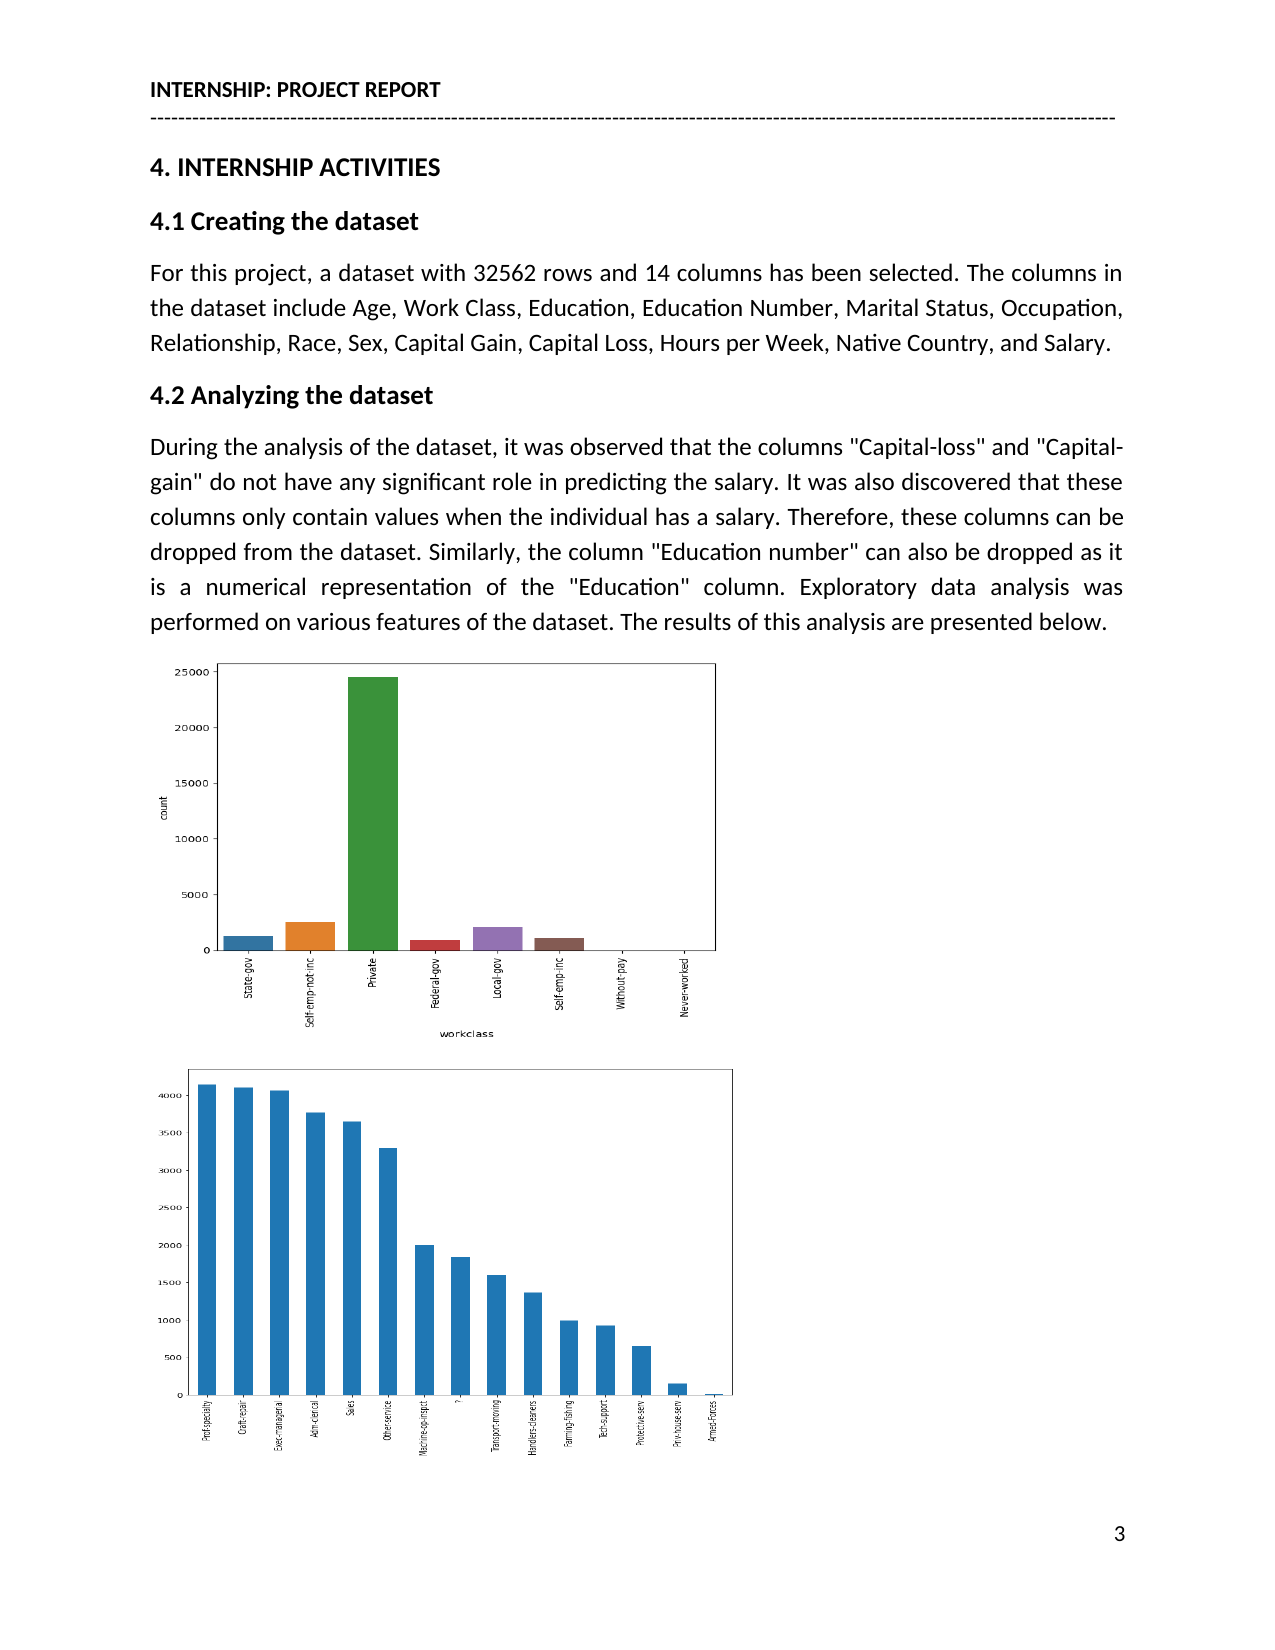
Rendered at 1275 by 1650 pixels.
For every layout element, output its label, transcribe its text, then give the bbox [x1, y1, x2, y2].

text 4.2 Analyzing the dataset [150, 378, 1125, 412]
text During the analysis of the dataset, it was observed that the columns "Capital-loss" and "Capital-gain" do not have any significant role in predicting the salary. It was also discovered that these columns only contain values when the individual has a salary. Therefore, these columns can be dropped from the dataset. Similarly, the column "Education number" can also be dropped as it is a numerical representation of the "Education" column. Exploratory data analysis was performed on various features of the dataset. The results of this analysis are presented below. [150, 431, 1125, 636]
text 4. INTERNSHIP ACTIVITIES [150, 150, 1125, 183]
picture [150, 657, 723, 1045]
text For this project, a dataset with 32562 rows and 14 columns has been selected. The columns in the dataset include Age, Work Class, Education, Education Number, Marital Status, Occupation, Relationship, Race, Sex, Capital Gain, Capital Loss, Hours per Week, Native Country, and Salary. [150, 257, 1125, 357]
text 4.1 Creating the dataset [150, 204, 1125, 238]
picture [150, 1065, 738, 1458]
